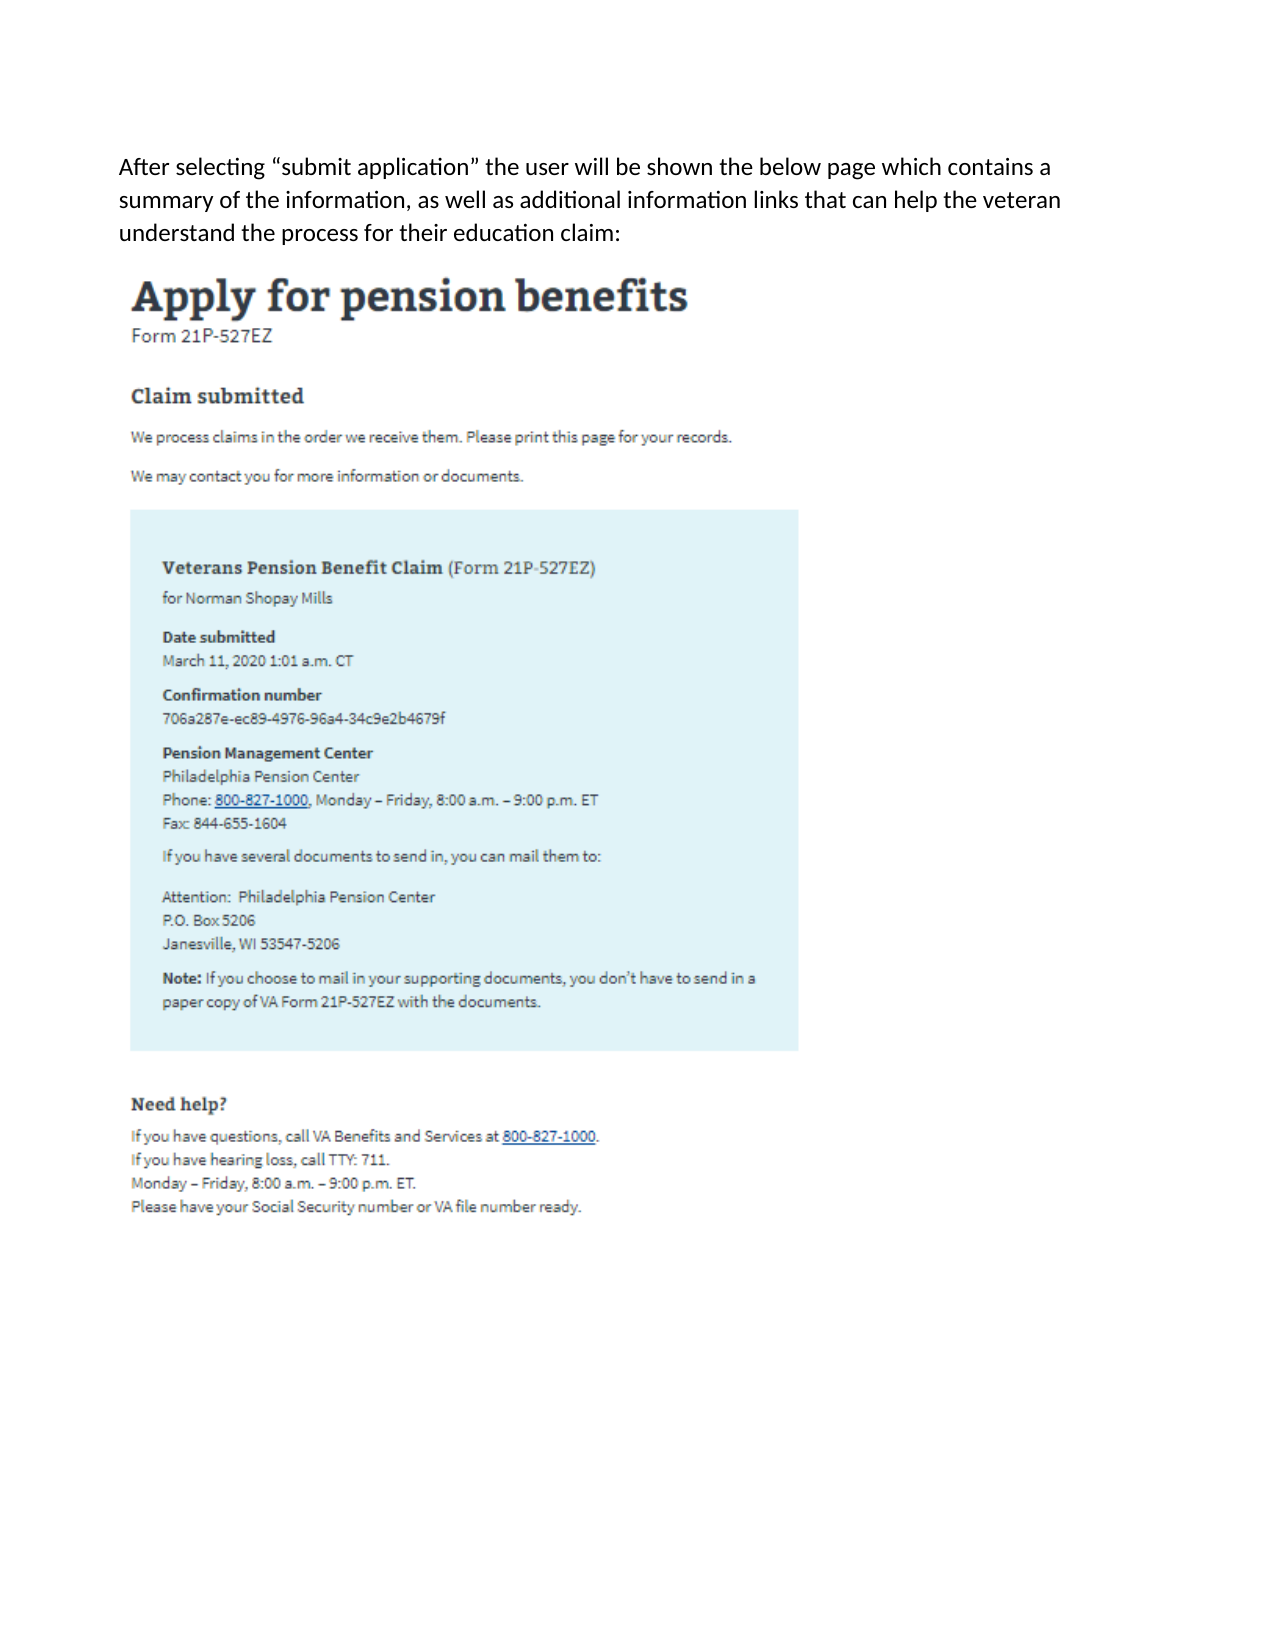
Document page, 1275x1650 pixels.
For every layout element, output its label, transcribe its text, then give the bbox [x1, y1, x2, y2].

picture [118, 266, 841, 1228]
text After selecting “submit application” the user will be shown the below page which contains a summary of the information, as well as additional information links that can help the veteran understand the process for their education claim: [119, 151, 1103, 247]
